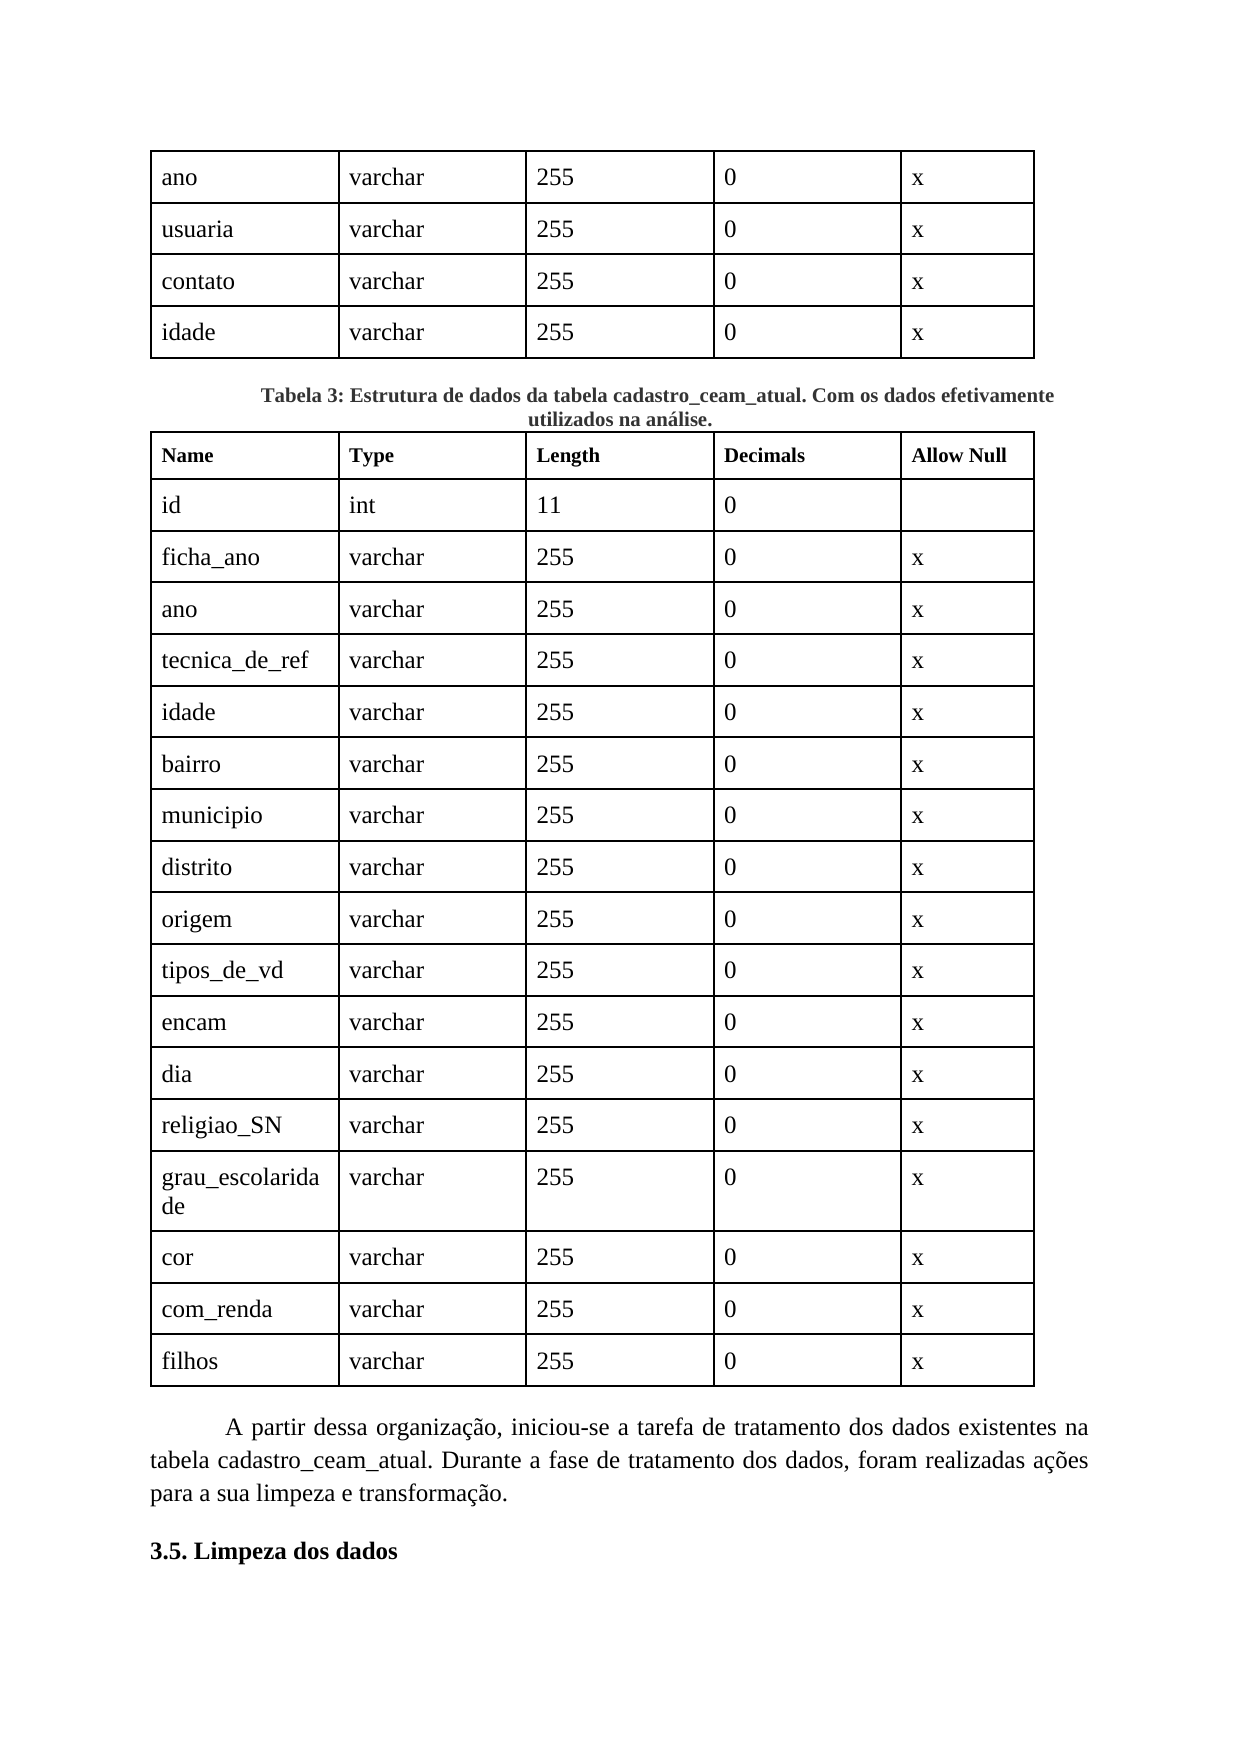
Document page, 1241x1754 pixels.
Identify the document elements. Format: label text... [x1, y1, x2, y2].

table_cell 0 [715, 1048, 900, 1098]
table_cell 255 [527, 255, 713, 305]
text A partir dessa organização, iniciou-se a tarefa de tratamento dos dados existentes na tabela cadastro_ceam_atual. Durante a fase de tratamento dos dados, foram realizadas ações para a sua limpeza e transformação. [150, 1412, 1090, 1507]
table_cell cor [152, 1232, 338, 1282]
table_cell 255 [527, 842, 713, 891]
table_cell x [902, 1048, 1033, 1098]
table_cell 255 [527, 1232, 713, 1282]
table_cell 0 [715, 893, 900, 943]
table_header Name [152, 433, 338, 478]
table_cell 0 [715, 738, 900, 788]
table_cell x [902, 738, 1033, 788]
table_cell 0 [715, 790, 900, 839]
table_cell varchar [340, 255, 525, 305]
table_cell 11 [527, 480, 713, 529]
table_cell tipos_de_vd [152, 945, 338, 994]
table_header Decimals [715, 433, 900, 478]
table_cell 0 [715, 1232, 900, 1282]
table_cell 0 [715, 152, 900, 202]
table_cell 255 [527, 532, 713, 581]
table_cell varchar [340, 152, 525, 202]
table_cell 0 [715, 945, 900, 994]
table_cell 255 [527, 738, 713, 788]
table_cell municipio [152, 790, 338, 839]
table_cell varchar [340, 635, 525, 684]
table_cell id [152, 480, 338, 529]
text Tabela 3: Estrutura de dados da tabela cadastro_ceam_atual. Com os dados efetivamente utilizados na análise. [150, 383, 528, 431]
table_cell varchar [340, 893, 525, 943]
table_cell x [902, 1100, 1033, 1149]
table_cell x [902, 687, 1033, 736]
table_cell bairro [152, 738, 338, 788]
table_cell religiao_SN [152, 1100, 338, 1149]
table_cell 255 [527, 1048, 713, 1098]
table_cell 255 [527, 893, 713, 943]
table_cell x [902, 1232, 1033, 1282]
table_cell x [902, 307, 1033, 357]
table_cell varchar [340, 307, 525, 357]
table_cell 0 [715, 583, 900, 633]
table_cell 255 [527, 945, 713, 994]
table_cell idade [152, 307, 338, 357]
table_cell varchar [340, 738, 525, 788]
table_cell 0 [715, 1284, 900, 1333]
table_cell varchar [340, 687, 525, 736]
table_cell x [902, 583, 1033, 633]
table_cell x [902, 255, 1033, 305]
table_cell 0 [715, 842, 900, 891]
table_cell varchar [340, 997, 525, 1046]
table_cell 0 [715, 1152, 900, 1230]
table_cell 255 [527, 1284, 713, 1333]
table_cell varchar [340, 1335, 525, 1385]
table_cell 0 [715, 307, 900, 357]
table_cell 0 [715, 204, 900, 253]
table_cell 0 [715, 1100, 900, 1149]
table_cell x [902, 945, 1033, 994]
table_cell varchar [340, 945, 525, 994]
table_cell [902, 480, 1033, 529]
table_header Allow Null [902, 433, 1033, 478]
table_cell origem [152, 893, 338, 943]
table_cell int [340, 480, 525, 529]
table_cell 255 [527, 583, 713, 633]
table_cell varchar [340, 1232, 525, 1282]
table_cell varchar [340, 1284, 525, 1333]
table_cell 255 [527, 307, 713, 357]
table_cell 255 [527, 204, 713, 253]
table_cell 0 [715, 255, 900, 305]
text Tabela 3: Estrutura de dados da tabela cadastro_ceam_atual. Com os dados efetivamente utilizados na análise. [712, 383, 1090, 431]
table_cell x [902, 997, 1033, 1046]
table_cell 0 [715, 997, 900, 1046]
table_cell varchar [340, 204, 525, 253]
table_cell tecnica_de_ref [152, 635, 338, 684]
table_cell grau_escolaridade [152, 1152, 338, 1230]
table_cell usuaria [152, 204, 338, 253]
table_cell 0 [715, 480, 900, 529]
table_cell 255 [527, 635, 713, 684]
table_cell x [902, 893, 1033, 943]
table_cell filhos [152, 1335, 338, 1385]
text 3.5. Limpeza dos dados [150, 1536, 1090, 1565]
table_cell x [902, 532, 1033, 581]
table_cell x [902, 842, 1033, 891]
table_cell x [902, 790, 1033, 839]
table_cell ano [152, 583, 338, 633]
table_cell 0 [715, 532, 900, 581]
table_cell varchar [340, 790, 525, 839]
table_cell 0 [715, 687, 900, 736]
table_cell 255 [527, 152, 713, 202]
table_cell dia [152, 1048, 338, 1098]
table_cell 255 [527, 790, 713, 839]
table_cell x [902, 204, 1033, 253]
table_cell x [902, 1152, 1033, 1230]
table_cell contato [152, 255, 338, 305]
table_cell idade [152, 687, 338, 736]
table_cell 255 [527, 1335, 713, 1385]
table_cell 255 [527, 687, 713, 736]
table_cell 255 [527, 1152, 713, 1230]
table_cell distrito [152, 842, 338, 891]
table_cell ano [152, 152, 338, 202]
table_cell x [902, 635, 1033, 684]
table_cell varchar [340, 532, 525, 581]
table_cell 255 [527, 997, 713, 1046]
table_cell 0 [715, 635, 900, 684]
table_cell varchar [340, 1048, 525, 1098]
table_cell ficha_ano [152, 532, 338, 581]
table_cell varchar [340, 1100, 525, 1149]
table_cell com_renda [152, 1284, 338, 1333]
table_header Length [527, 433, 713, 478]
table_cell 255 [527, 1100, 713, 1149]
table_cell varchar [340, 583, 525, 633]
table_cell x [902, 152, 1033, 202]
table_cell 0 [715, 1335, 900, 1385]
table_cell encam [152, 997, 338, 1046]
table_cell x [902, 1335, 1033, 1385]
table_cell x [902, 1284, 1033, 1333]
table_header Type [340, 433, 525, 478]
table_cell varchar [340, 842, 525, 891]
table_cell varchar [340, 1152, 525, 1230]
